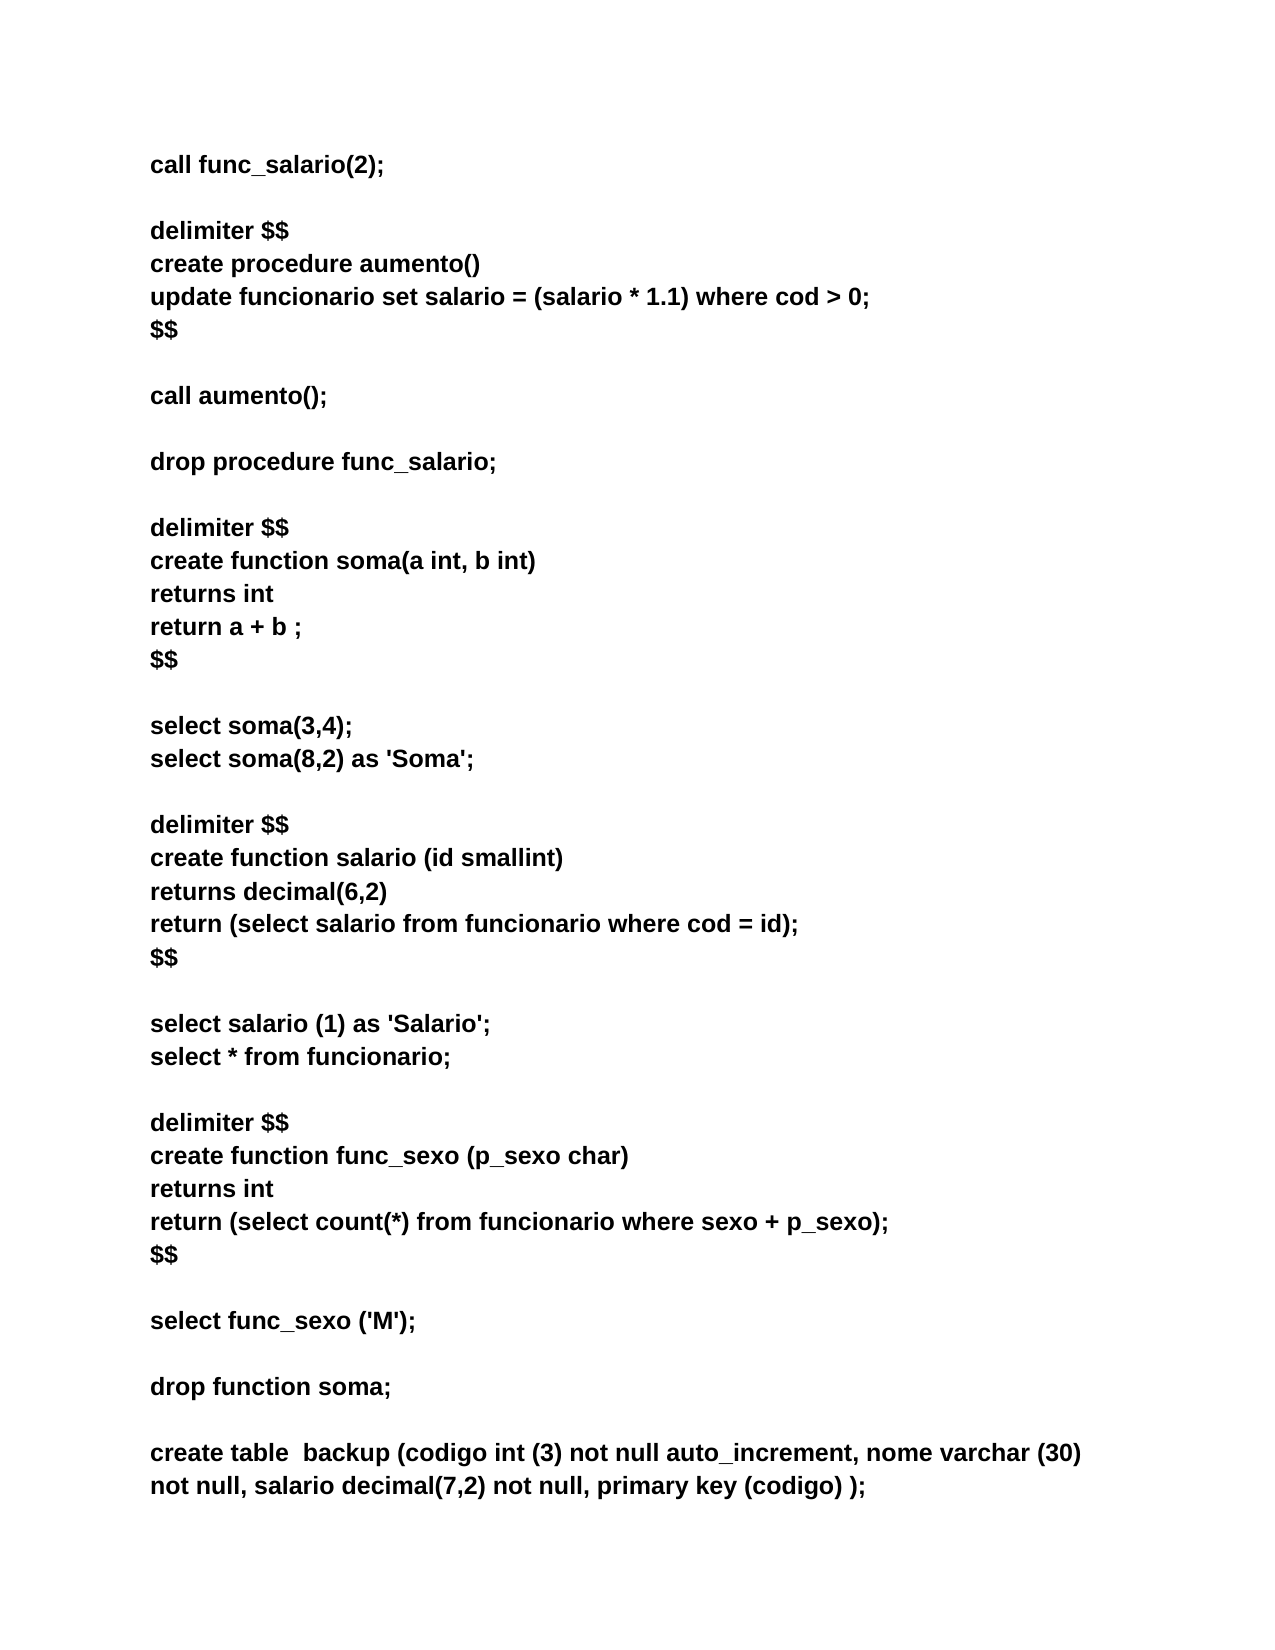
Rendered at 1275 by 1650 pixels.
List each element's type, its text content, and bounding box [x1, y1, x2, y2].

text delimiter $$ [150, 1108, 1125, 1136]
text return a + b ; [150, 612, 1125, 641]
text update funcionario set salario = (salario * 1.1) where cod > 0; [150, 282, 1125, 311]
text create table backup (codigo int (3) not null auto_increment, nome varchar (30) not null, salario decimal(7,2) not null, primary key (codigo) ); [150, 1438, 1125, 1499]
text drop procedure func_salario; [150, 447, 1125, 476]
text select * from funcionario; [150, 1042, 1125, 1070]
text return (select count(*) from funcionario where sexo + p_sexo); [150, 1207, 1125, 1235]
text delimiter $$ [150, 216, 1125, 245]
text delimiter $$ [150, 513, 1125, 542]
text returns decimal(6,2) [150, 876, 1125, 905]
text returns int [150, 1174, 1125, 1202]
text create function soma(a int, b int) [150, 546, 1125, 575]
text $$ [150, 315, 1125, 344]
text call func_salario(2); [150, 150, 1125, 179]
text select func_sexo ('M'); [150, 1306, 1125, 1334]
text delimiter $$ [150, 810, 1125, 839]
text create function salario (id smallint) [150, 843, 1125, 872]
text $$ [150, 1240, 1125, 1268]
text return (select salario from funcionario where cod = id); [150, 909, 1125, 938]
text drop function soma; [150, 1372, 1125, 1401]
text select salario (1) as 'Salario'; [150, 1008, 1125, 1037]
text create function func_sexo (p_sexo char) [150, 1141, 1125, 1169]
text select soma(8,2) as 'Soma'; [150, 744, 1125, 773]
text $$ [150, 942, 1125, 971]
text returns int [150, 579, 1125, 608]
text call aumento(); [150, 381, 1125, 410]
text select soma(3,4); [150, 711, 1125, 740]
text create procedure aumento() [150, 249, 1125, 278]
text $$ [150, 645, 1125, 674]
